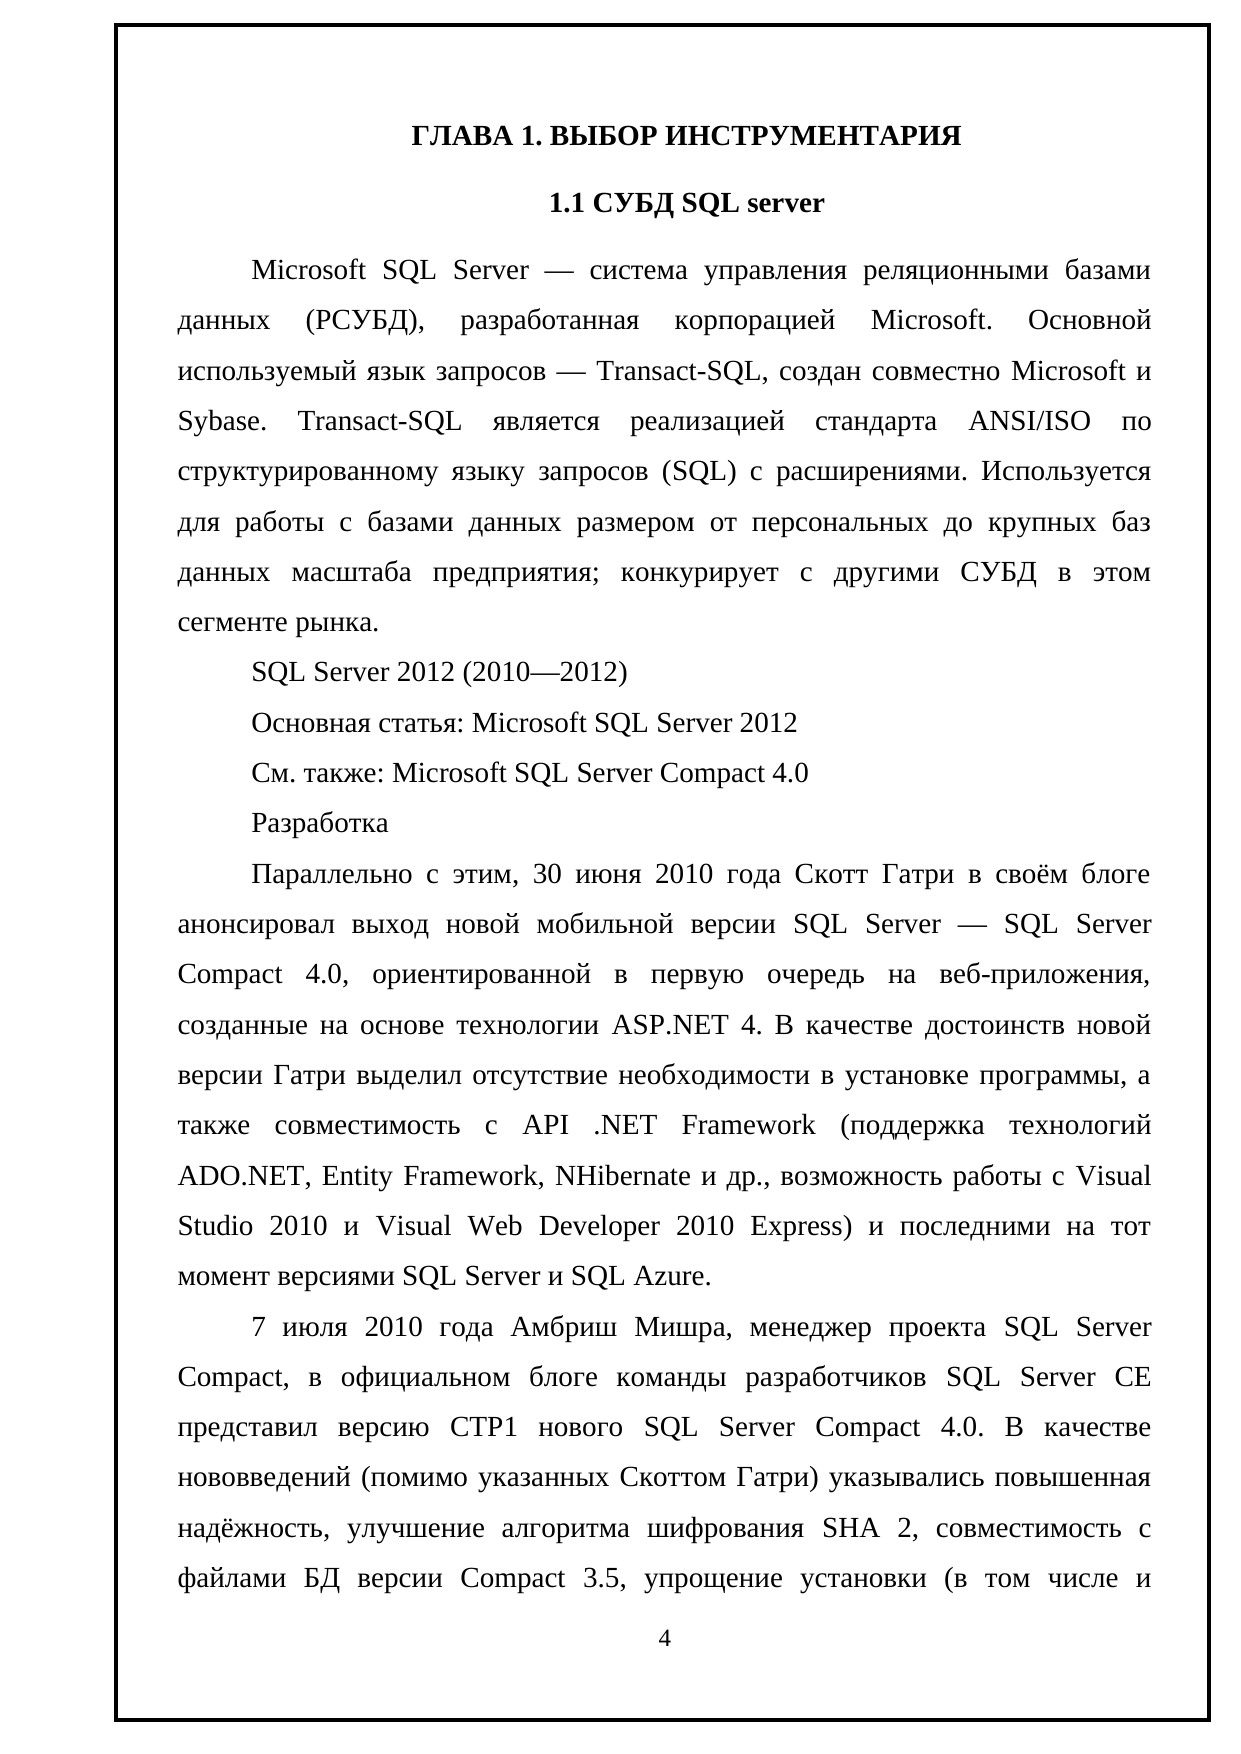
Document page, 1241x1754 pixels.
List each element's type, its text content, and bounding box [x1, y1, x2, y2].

text SQL Server 2012 (2010—2012) [177, 654, 1152, 688]
text См. также: Microsoft SQL Server Compact 4.0 [177, 755, 1152, 789]
text Параллельно с этим, 30 июня 2010 года Скотт Гатри в своём блоге анонсировал выход новой мобильной версии SQL Server — SQL Server Compact 4.0, ориентированной в первую очередь на веб-приложения, созданные на основе технологии ASP.NET 4. В качестве достоинств новой версии Гатри выделил отсутствие необходимости в установке программы, а также совместимость с API .NET Framework (поддержка технологий ADO.NET, Entity Framework, NHibernate и др., возможность работы с Visual Studio 2010 и Visual Web Developer 2010 Express) и последними на тот момент версиями SQL Server и SQL Azure. [177, 856, 1152, 1292]
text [177, 1309, 1152, 1594]
text 1.1 СУБД SQL server [177, 185, 1152, 219]
text Microsoft SQL Server — система управления реляционными базами данных (РСУБД), разработанная корпорацией Microsoft. Основной используемый язык запросов — Transact-SQL, создан совместно Microsoft и Sybase. Transact-SQL является реализацией стандарта ANSI/ISO по структурированному языку запросов (SQL) с расширениями. Используется для работы с базами данных размером от персональных до крупных баз данных масштаба предприятия; конкурирует с другими СУБД в этом сегменте рынка. [177, 252, 1152, 638]
text Разработка [177, 806, 1152, 839]
text Основная статья: Microsoft SQL Server 2012 [177, 705, 1152, 738]
text ГЛАВА 1. ВЫБОР ИНСТРУМЕНТАРИЯ [177, 118, 1152, 152]
